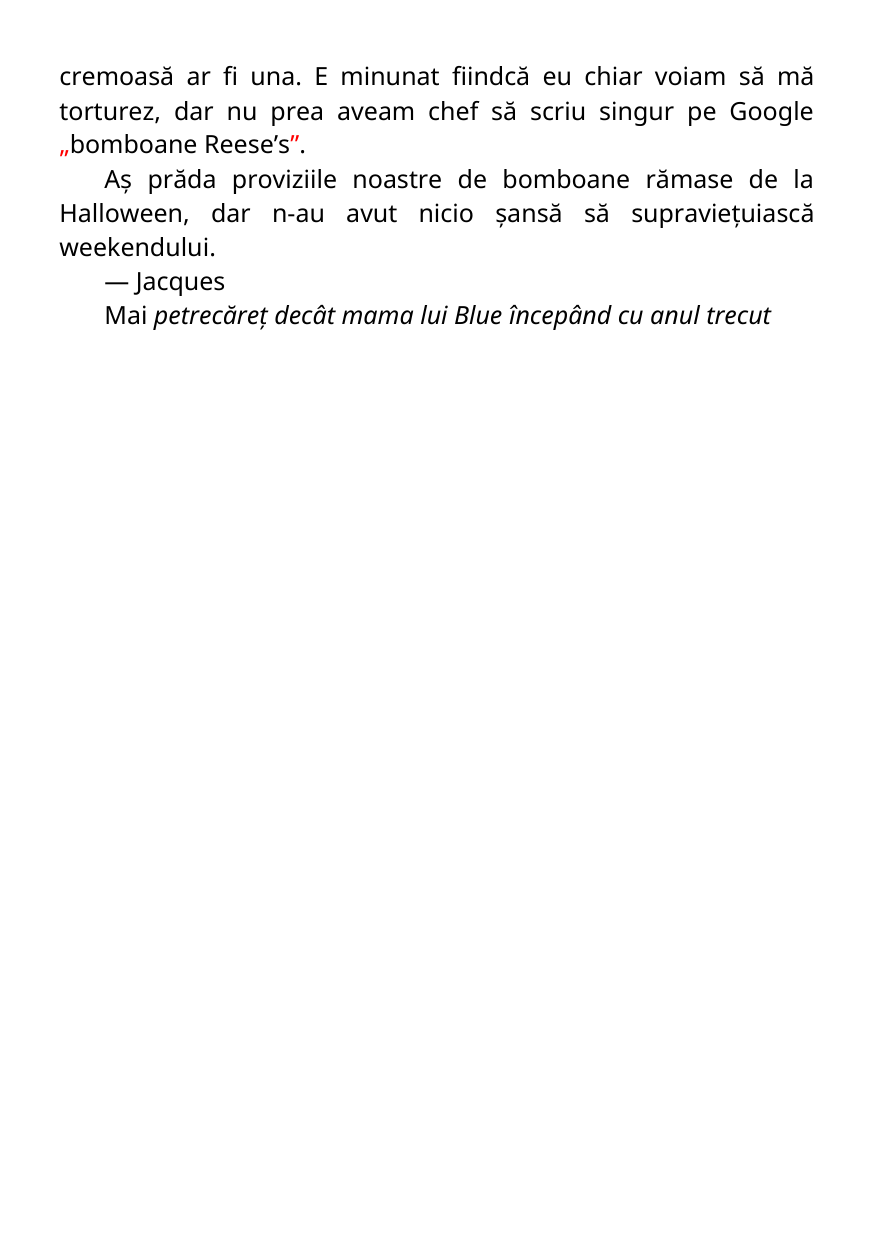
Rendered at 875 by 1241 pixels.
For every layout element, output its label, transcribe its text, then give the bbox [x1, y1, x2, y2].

text — Jacques [59, 263, 815, 297]
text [59, 59, 815, 161]
text Aş prăda proviziile noastre de bomboane rămase de la Halloween, dar n-au avut nicio şansă să supravieţuiască weekendului. [59, 161, 815, 263]
text Mai petrecăreţ decât mama lui Blue începând cu anul trecut [59, 297, 815, 332]
